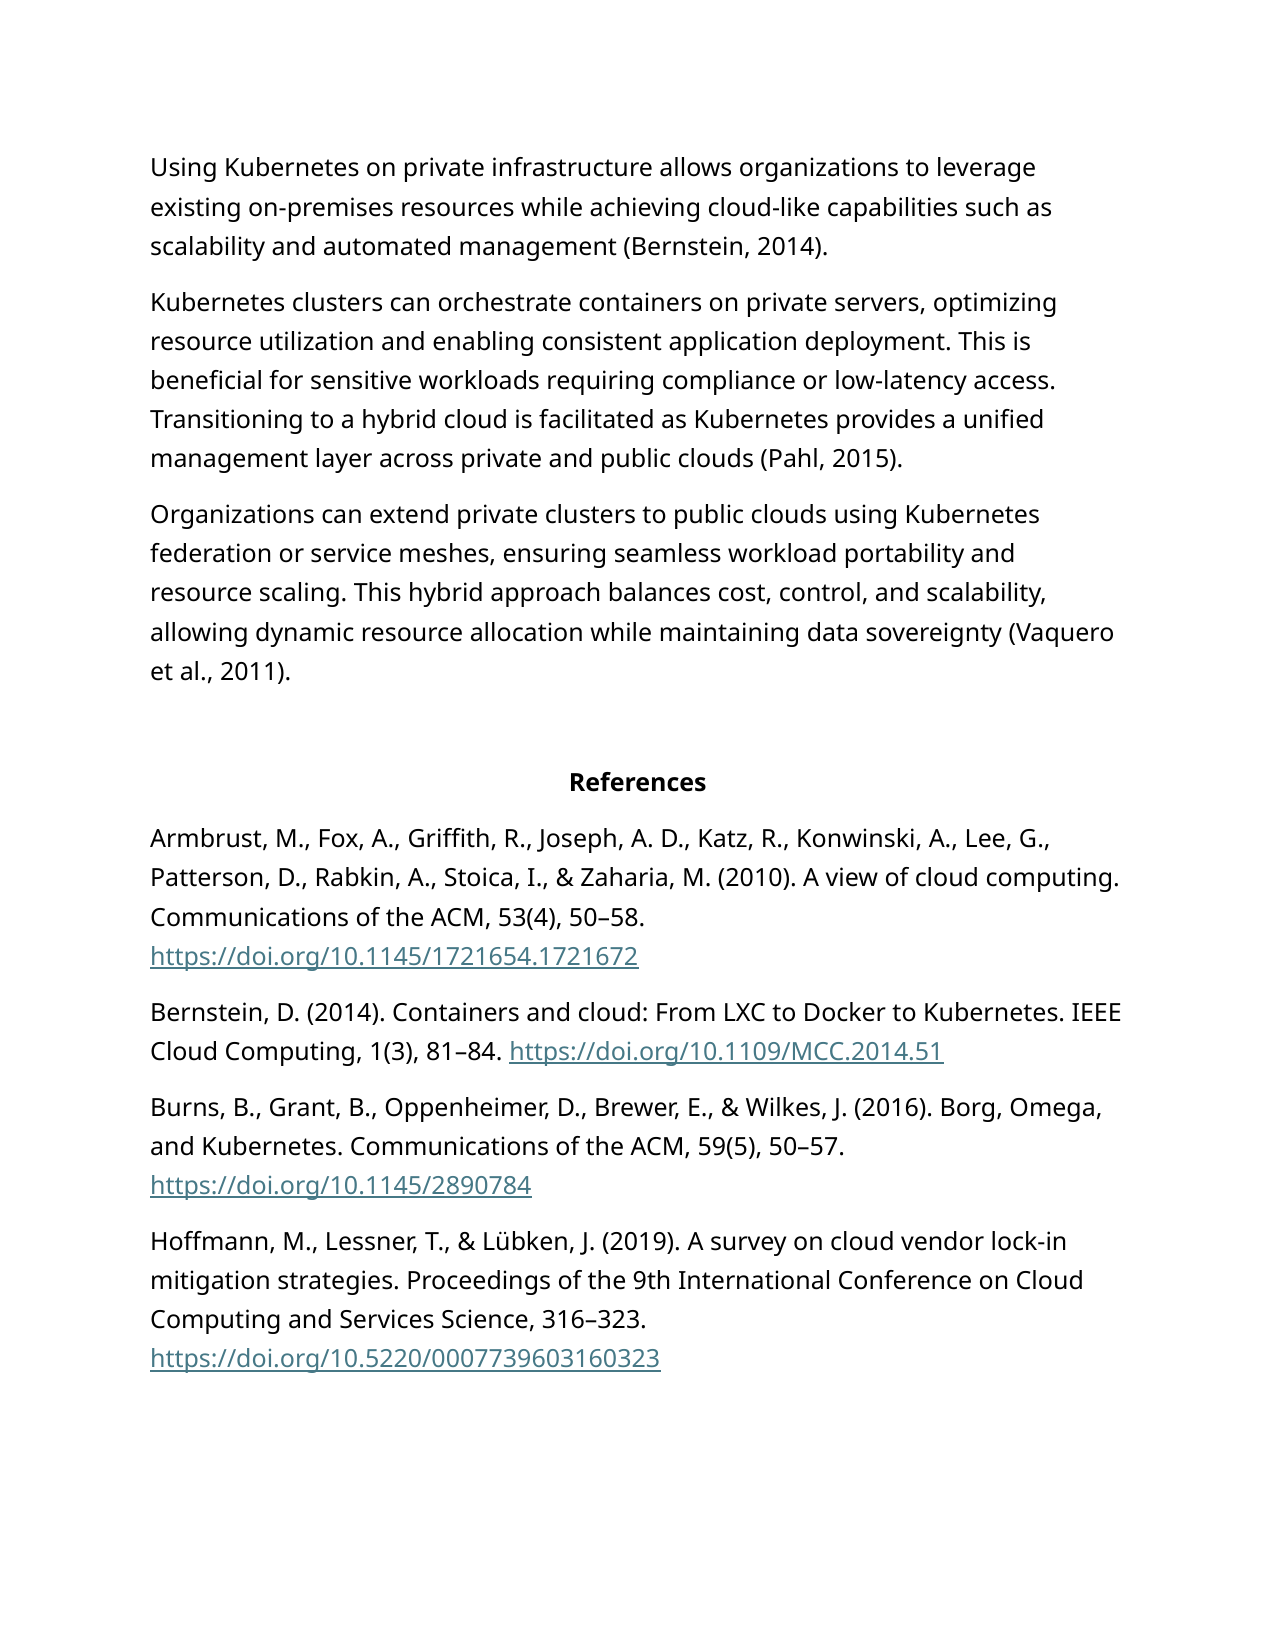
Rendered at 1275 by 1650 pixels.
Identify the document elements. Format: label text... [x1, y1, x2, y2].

text Using Kubernetes on private infrastructure allows organizations to leverage existing on-premises resources while achieving cloud-like capabilities such as scalability and automated management (Bernstein, 2014). [150, 150, 1125, 262]
text Armbrust, M., Fox, A., Griffith, R., Joseph, A. D., Katz, R., Konwinski, A., Lee, G., Patterson, D., Rabkin, A., Stoica, I., & Zaharia, M. (2010). A view of cloud computing. Communications of the ACM, 53(4), 50–58. https://doi.org/10.1145/1721654.1721672 [150, 821, 1125, 972]
text Organizations can extend private clusters to public clouds using Kubernetes federation or service meshes, ensuring seamless workload portability and resource scaling. This hybrid approach balances cost, control, and scalability, allowing dynamic resource allocation while maintaining data sovereignty (Vaquero et al., 2011). [150, 497, 1125, 687]
text References [150, 765, 1125, 799]
text Bernstein, D. (2014). Containers and cloud: From LXC to Docker to Kubernetes. IEEE Cloud Computing, 1(3), 81–84. https://doi.org/10.1109/MCC.2014.51 [150, 994, 1125, 1067]
text Kubernetes clusters can orchestrate containers on private servers, optimizing resource utilization and enabling consistent application deployment. This is beneficial for sensitive workloads requiring compliance or low-latency access. Transitioning to a hybrid cloud is facilitated as Kubernetes provides a unified management layer across private and public clouds (Pahl, 2015). [150, 284, 1125, 475]
text Hoffmann, M., Lessner, T., & Lübken, J. (2019). A survey on cloud vendor lock-in mitigation strategies. Proceedings of the 9th International Conference on Cloud Computing and Services Science, 316–323. https://doi.org/10.5220/0007739603160323 [150, 1223, 1125, 1375]
text Burns, B., Grant, B., Oppenheimer, D., Brewer, E., & Wilkes, J. (2016). Borg, Omega, and Kubernetes. Communications of the ACM, 59(5), 50–57. https://doi.org/10.1145/2890784 [150, 1089, 1125, 1202]
